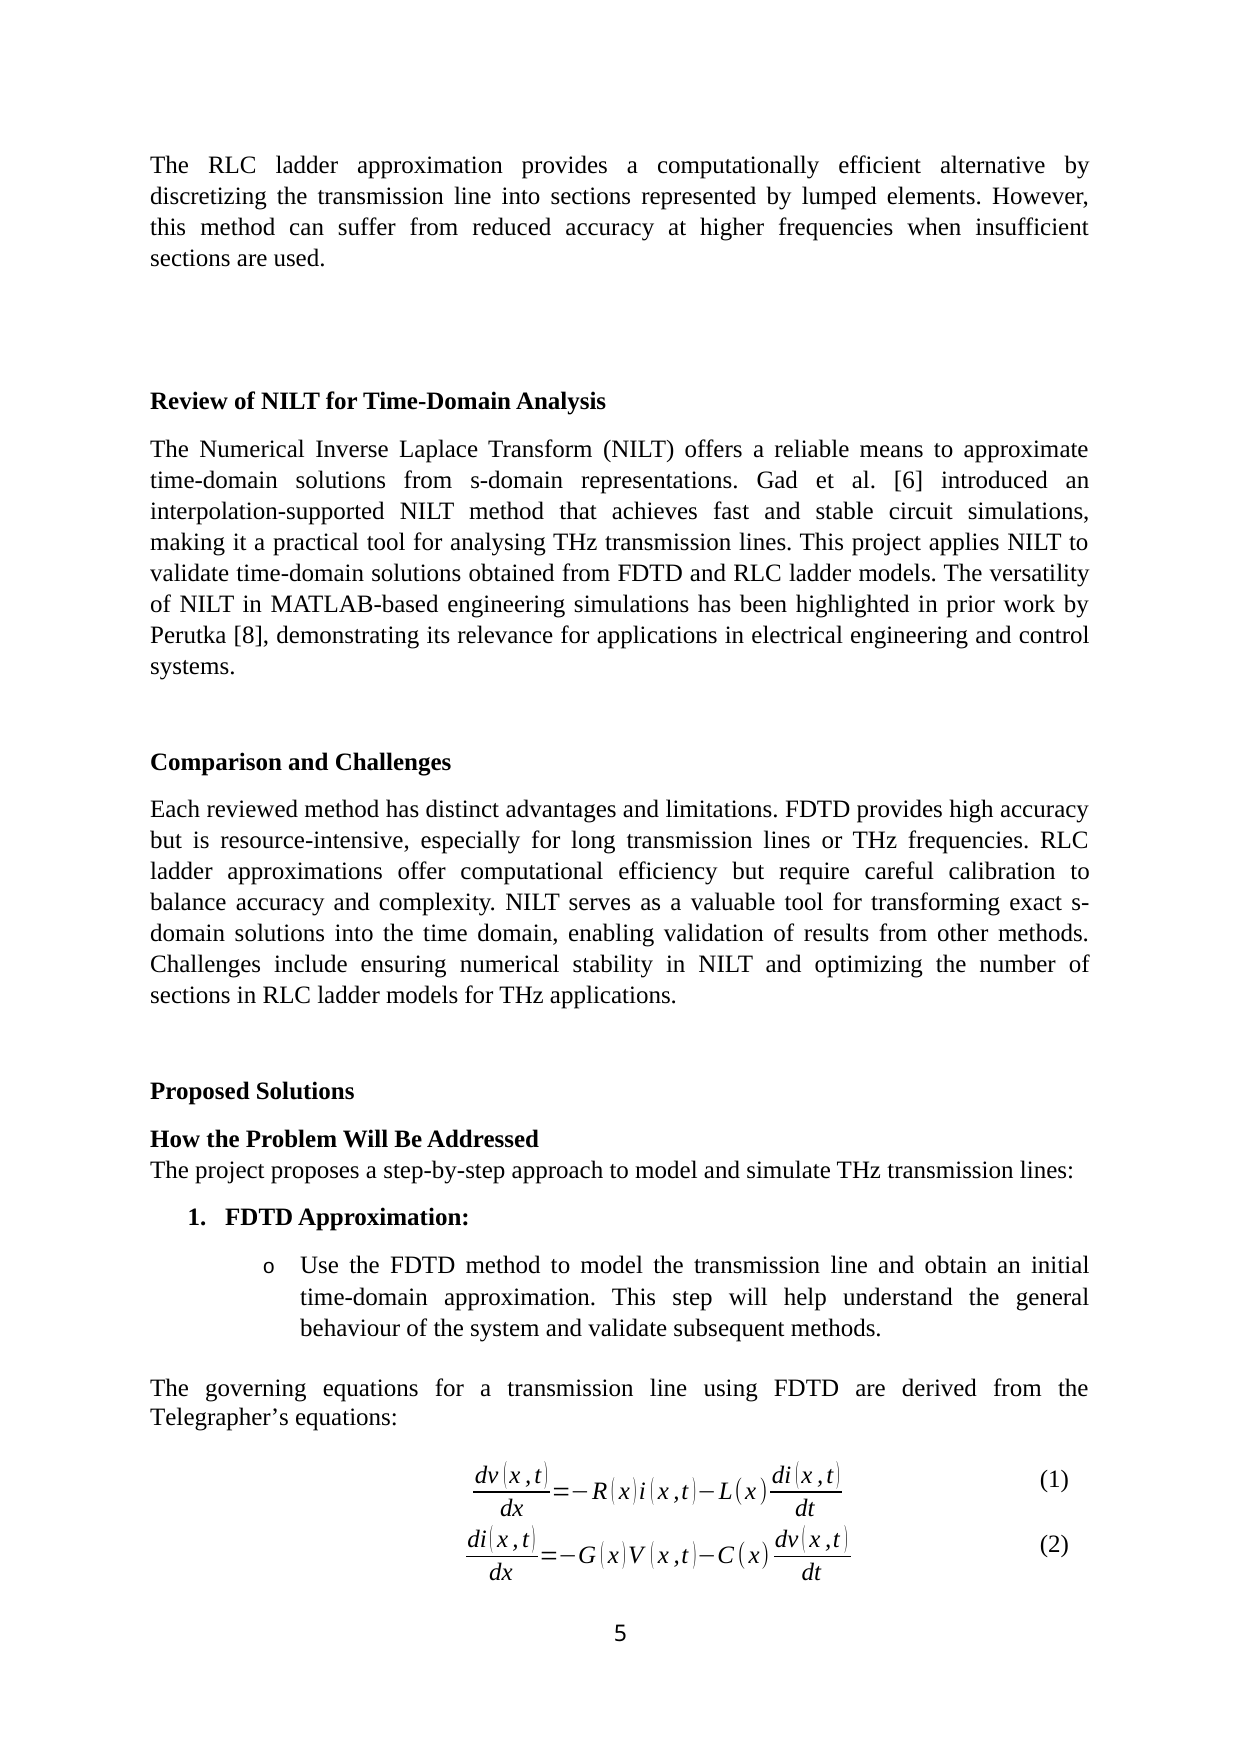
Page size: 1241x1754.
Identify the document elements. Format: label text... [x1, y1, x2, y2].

text Review of NILT for Time-Domain Analysis [150, 386, 1090, 415]
text Proposed Solutions [150, 1076, 1090, 1105]
text Each reviewed method has distinct advantages and limitations. FDTD provides high accuracy but is resource-intensive, especially for long transmission lines or THz frequencies. RLC ladder approximations offer computational efficiency but require careful calibration to balance accuracy and complexity. NILT serves as a valuable tool for transforming exact s-domain solutions into the time domain, enabling validation of results from other methods. Challenges include ensuring numerical stability in NILT and optimizing the number of sections in RLC ladder models for THz applications. [150, 794, 1090, 1009]
list Use the FDTD method to model the transmission line and obtain an initial time-domain approximation. This step will help understand the general behaviour of the system and validate subsequent methods. [262, 1250, 1090, 1342]
text The governing equations for a transmission line using FDTD are derived from the Telegrapher’s equations: [150, 1373, 1090, 1431]
text How the Problem Will Be Addressed The project proposes a step-by-step approach to model and simulate THz transmission lines: [150, 1124, 1090, 1183]
text Comparison and Challenges [150, 747, 1090, 775]
text The RLC ladder approximation provides a computationally efficient alternative by discretizing the transmission line into sections represented by lumped elements. However, this method can suffer from reduced accuracy at higher frequencies when insufficient sections are used. [150, 150, 1090, 272]
list FDTD Approximation: [187, 1202, 1090, 1231]
text The Numerical Inverse Laplace Transform (NILT) offers a reliable means to approximate time-domain solutions from s-domain representations. Gad et al. [6] introduced an interpolation-supported NILT method that achieves fast and stable circuit simulations, making it a practical tool for analysing THz transmission lines. This project applies NILT to validate time-domain solutions obtained from FDTD and RLC ladder models. The versatility of NILT in MATLAB-based engineering simulations has been highlighted in prior work by Perutka [8], demonstrating its relevance for applications in electrical engineering and control systems. [150, 434, 1090, 680]
